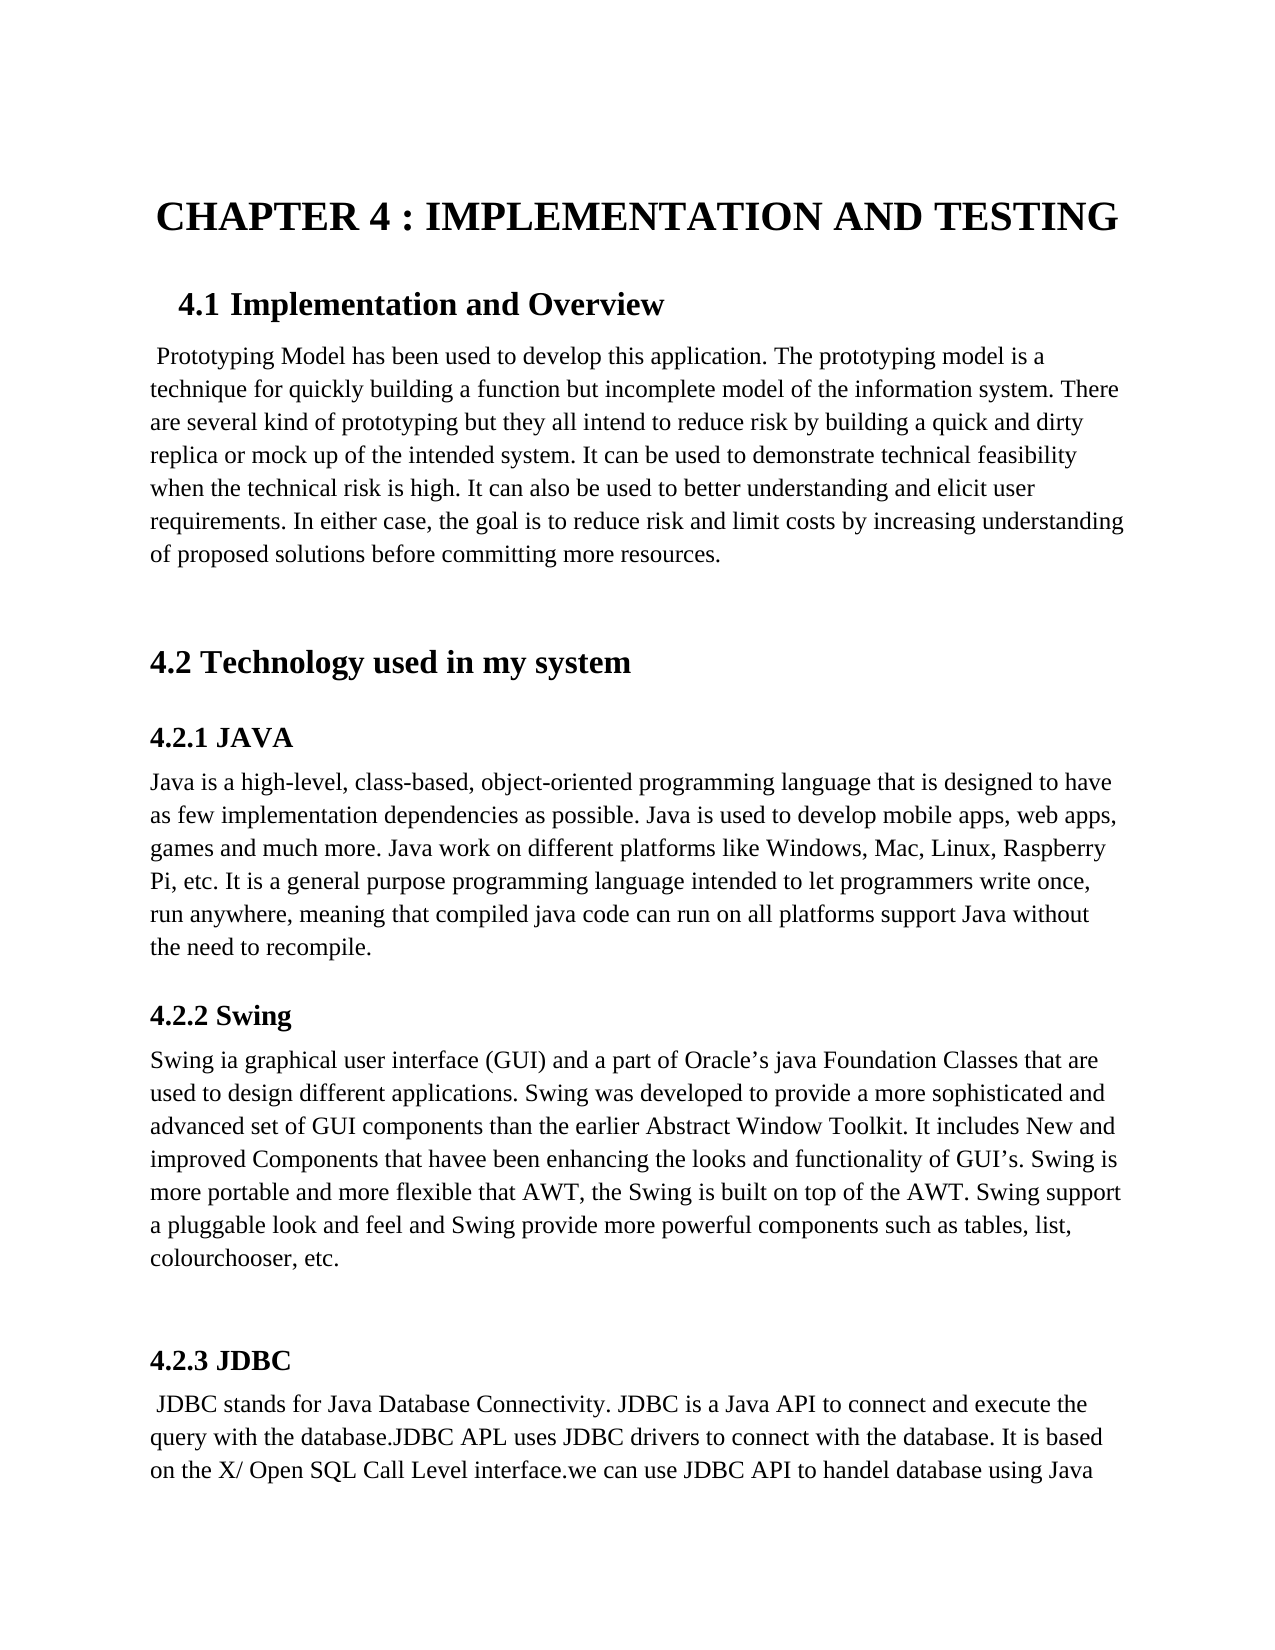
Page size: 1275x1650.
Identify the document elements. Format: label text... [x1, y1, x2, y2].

subtitle CHAPTER 4 : IMPLEMENTATION AND TESTING [150, 192, 1125, 239]
text Swing ia graphical user interface (GUI) and a part of Oracle’s java Foundation Classes that are used to design different applications. Swing was developed to provide a more sophisticated and advanced set of GUI components than the earlier Abstract Window Toolkit. It includes New and improved Components that havee been enhancing the looks and functionality of GUI’s. Swing is more portable and more flexible that AWT, the Swing is built on top of the AWT. Swing support a pluggable look and feel and Swing provide more powerful components such as tables, list, colourchooser, etc. [150, 1045, 1125, 1272]
subtitle Implementation and Overview [178, 284, 1125, 323]
text Prototyping Model has been used to develop this application. The prototyping model is a technique for quickly building a function but incomplete model of the information system. There are several kind of prototyping but they all intend to reduce risk by building a quick and dirty replica or mock up of the intended system. It can be used to demonstrate technical feasibility when the technical risk is high. It can also be used to better understanding and elicit user requirements. In either case, the goal is to reduce risk and limit costs by increasing understanding of proposed solutions before committing more resources. [150, 341, 1125, 568]
subtitle 4.2.1 JAVA [150, 720, 1125, 753]
text Java is a high-level, class-based, object-oriented programming language that is designed to have as few implementation dependencies as possible. Java is used to develop mobile apps, web apps, games and much more. Java work on different platforms like Windows, Mac, Linux, Raspberry Pi, etc. It is a general purpose programming language intended to let programmers write once, run anywhere, meaning that compiled java code can run on all platforms support Java without the need to recompile. [150, 767, 1125, 961]
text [150, 1389, 1125, 1484]
subtitle 4.2 Technology used in my system [150, 642, 1125, 681]
subtitle 4.2.2 Swing [150, 998, 1125, 1032]
subtitle 4.2.3 JDBC [150, 1343, 1125, 1376]
